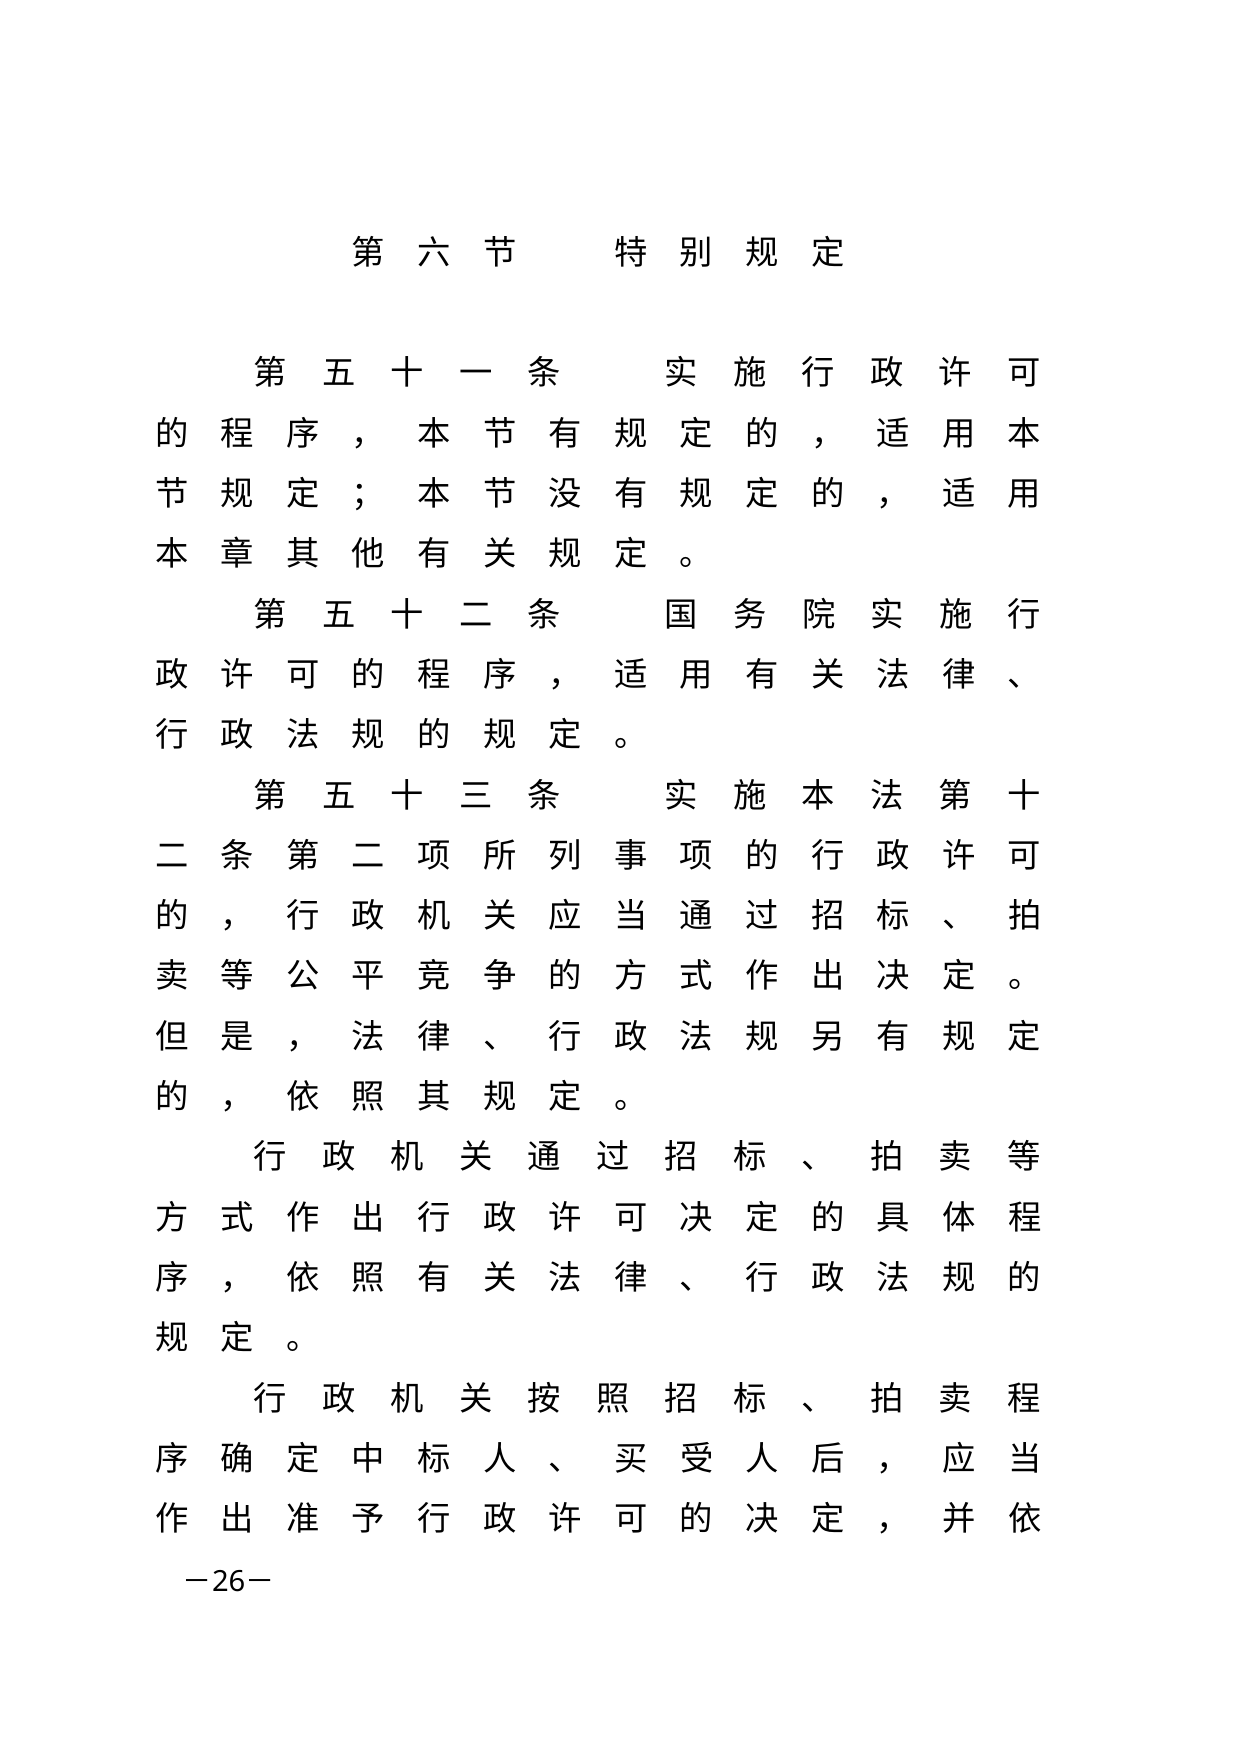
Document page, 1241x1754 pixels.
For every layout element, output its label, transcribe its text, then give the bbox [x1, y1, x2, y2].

text 第六节 特别规定 [155, 219, 1073, 280]
text 行政机关通过招标、拍卖等方式作出行政许可决定的具体程序，依照有关法律、行政法规的规定。 [155, 1124, 1073, 1365]
text 第五十一条 实施行政许可的程序，本节有规定的，适用本节规定；本节没有规定的，适用本章其他有关规定。 [155, 340, 1073, 581]
text 第五十三条 实施本法第十二条第二项所列事项的行政许可的，行政机关应当通过招标、拍卖等公平竞争的方式作出决定。但是，法律、行政法规另有规定的，依照其规定。 [155, 762, 1073, 1124]
text 行政机关按照招标、拍卖程序确定中标人、买受人后，应当作出准予行政许可的决定，并依法向中标人、买受人颁发行政许可证件。 [155, 1365, 1073, 1546]
text 第五十二条 国务院实施行政许可的程序，适用有关法律、行政法规的规定。 [155, 581, 1073, 762]
